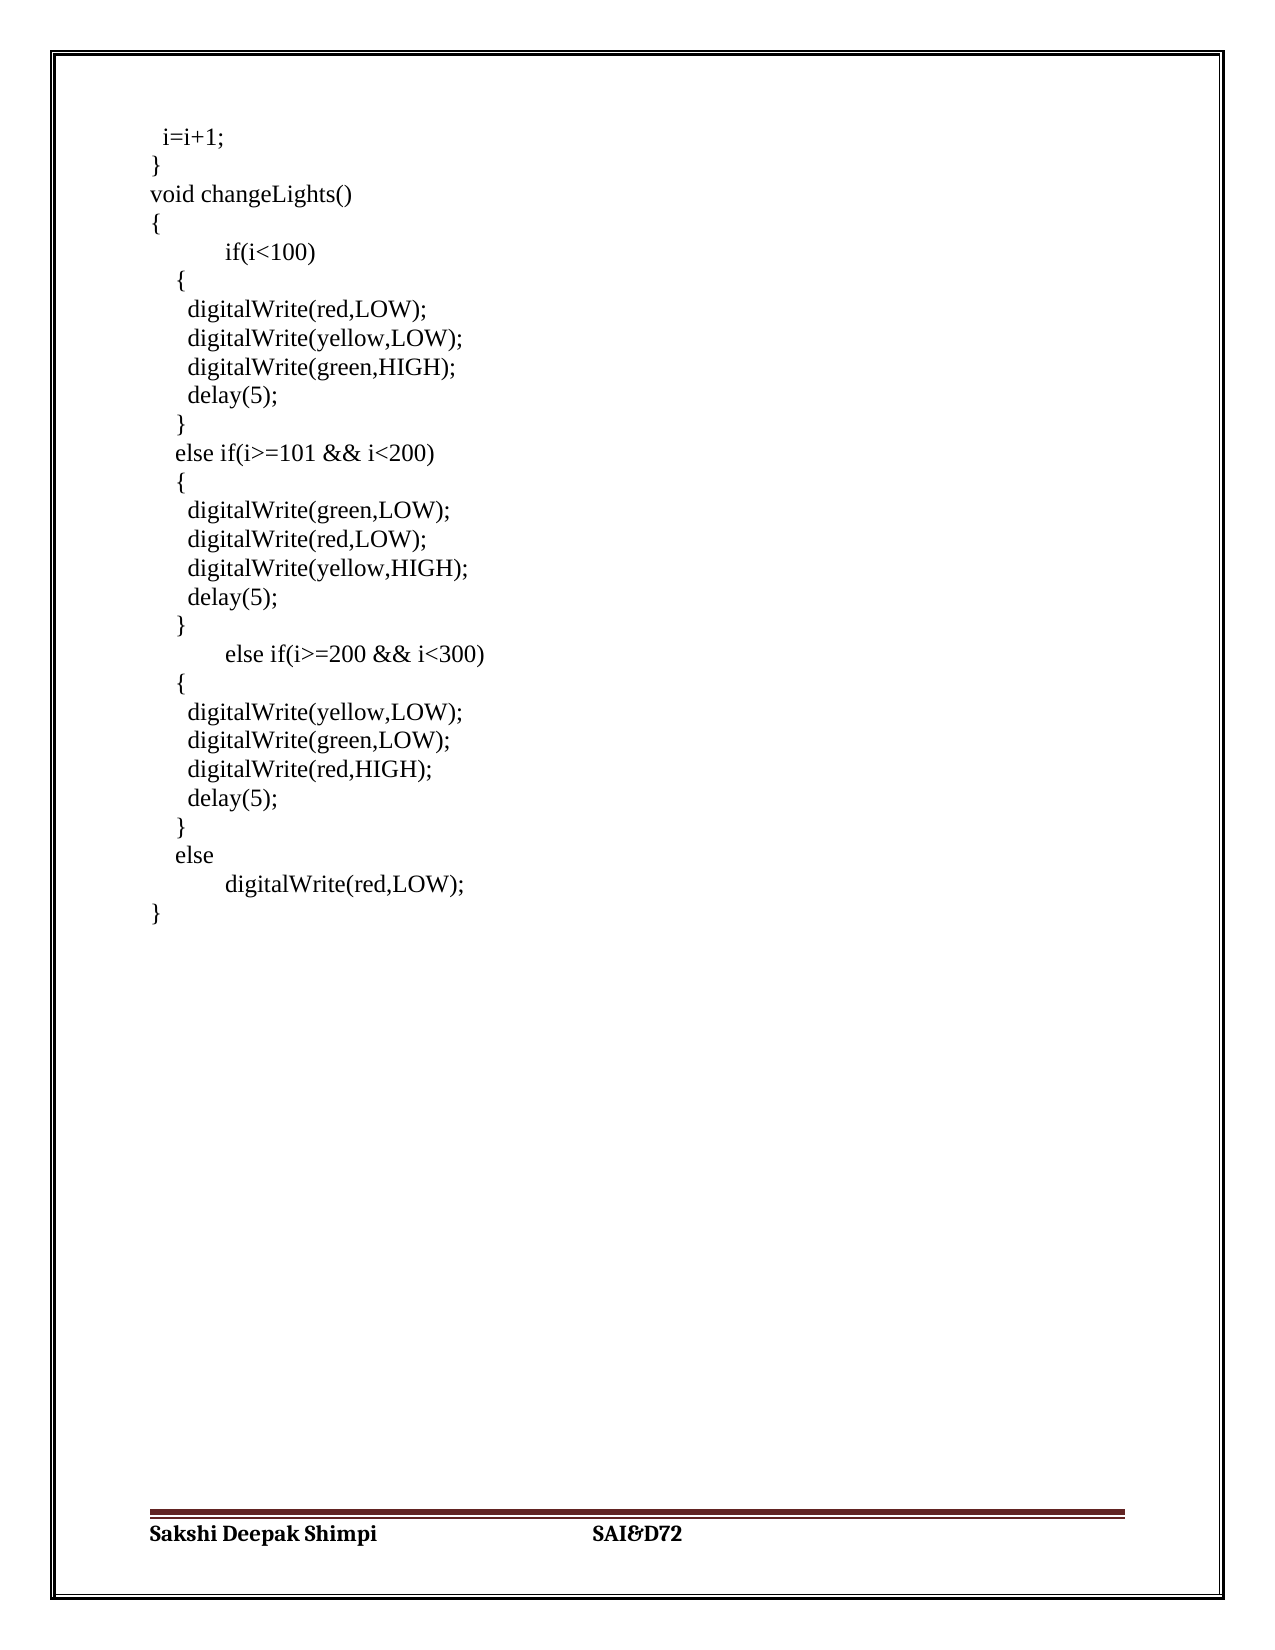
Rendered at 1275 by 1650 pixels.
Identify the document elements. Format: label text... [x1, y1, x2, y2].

text else if(i>=200 && i<300) [150, 639, 1125, 668]
text else [150, 841, 1125, 869]
text digitalWrite(red,LOW); [150, 294, 1125, 323]
text else if(i>=101 && i<200) [150, 438, 1125, 467]
text digitalWrite(yellow,LOW); [150, 697, 1125, 726]
text } [150, 812, 1125, 841]
text digitalWrite(green,LOW); [150, 496, 1125, 524]
text delay(5); [150, 381, 1125, 409]
text digitalWrite(green,LOW); [150, 726, 1125, 754]
text } [150, 409, 1125, 438]
text digitalWrite(red,LOW); [150, 869, 1125, 898]
text digitalWrite(red,HIGH); [150, 754, 1125, 783]
text { [150, 467, 1125, 496]
text { [150, 668, 1125, 697]
text void changeLights() [150, 179, 1125, 208]
text } [150, 151, 1125, 179]
text if(i<100) [150, 237, 1125, 266]
text delay(5); [150, 783, 1125, 812]
text delay(5); [150, 582, 1125, 611]
text } [150, 898, 1125, 927]
text digitalWrite(yellow,LOW); [150, 323, 1125, 352]
text { [150, 266, 1125, 294]
text digitalWrite(green,HIGH); [150, 352, 1125, 381]
text } [150, 611, 1125, 639]
text { [150, 208, 1125, 237]
text digitalWrite(red,LOW); [150, 524, 1125, 553]
text digitalWrite(yellow,HIGH); [150, 553, 1125, 582]
text i=i+1; [150, 122, 1125, 151]
